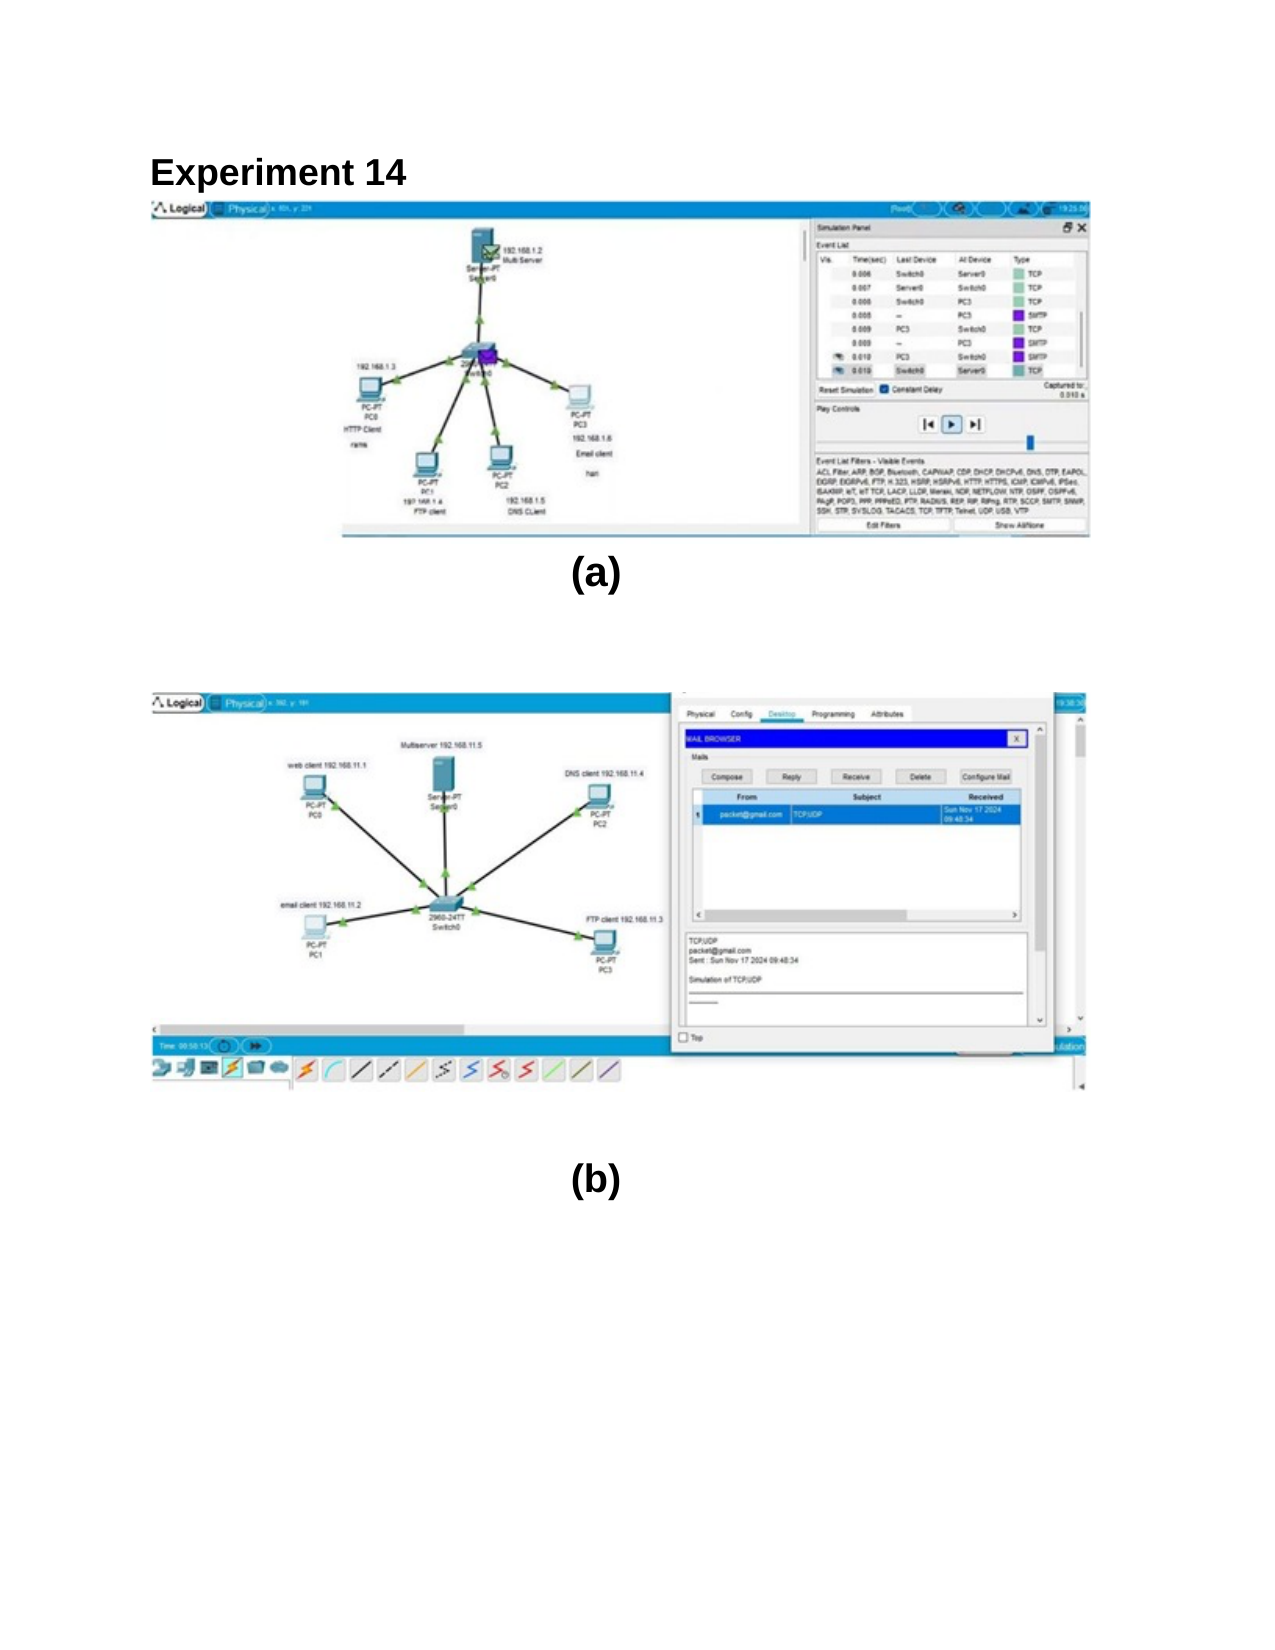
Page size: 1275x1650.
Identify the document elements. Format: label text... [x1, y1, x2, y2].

text Experiment 14 [150, 150, 1125, 193]
text (b) [150, 1156, 1125, 1201]
picture [150, 692, 1091, 1092]
text (a) [150, 547, 1125, 595]
picture [150, 199, 1091, 544]
